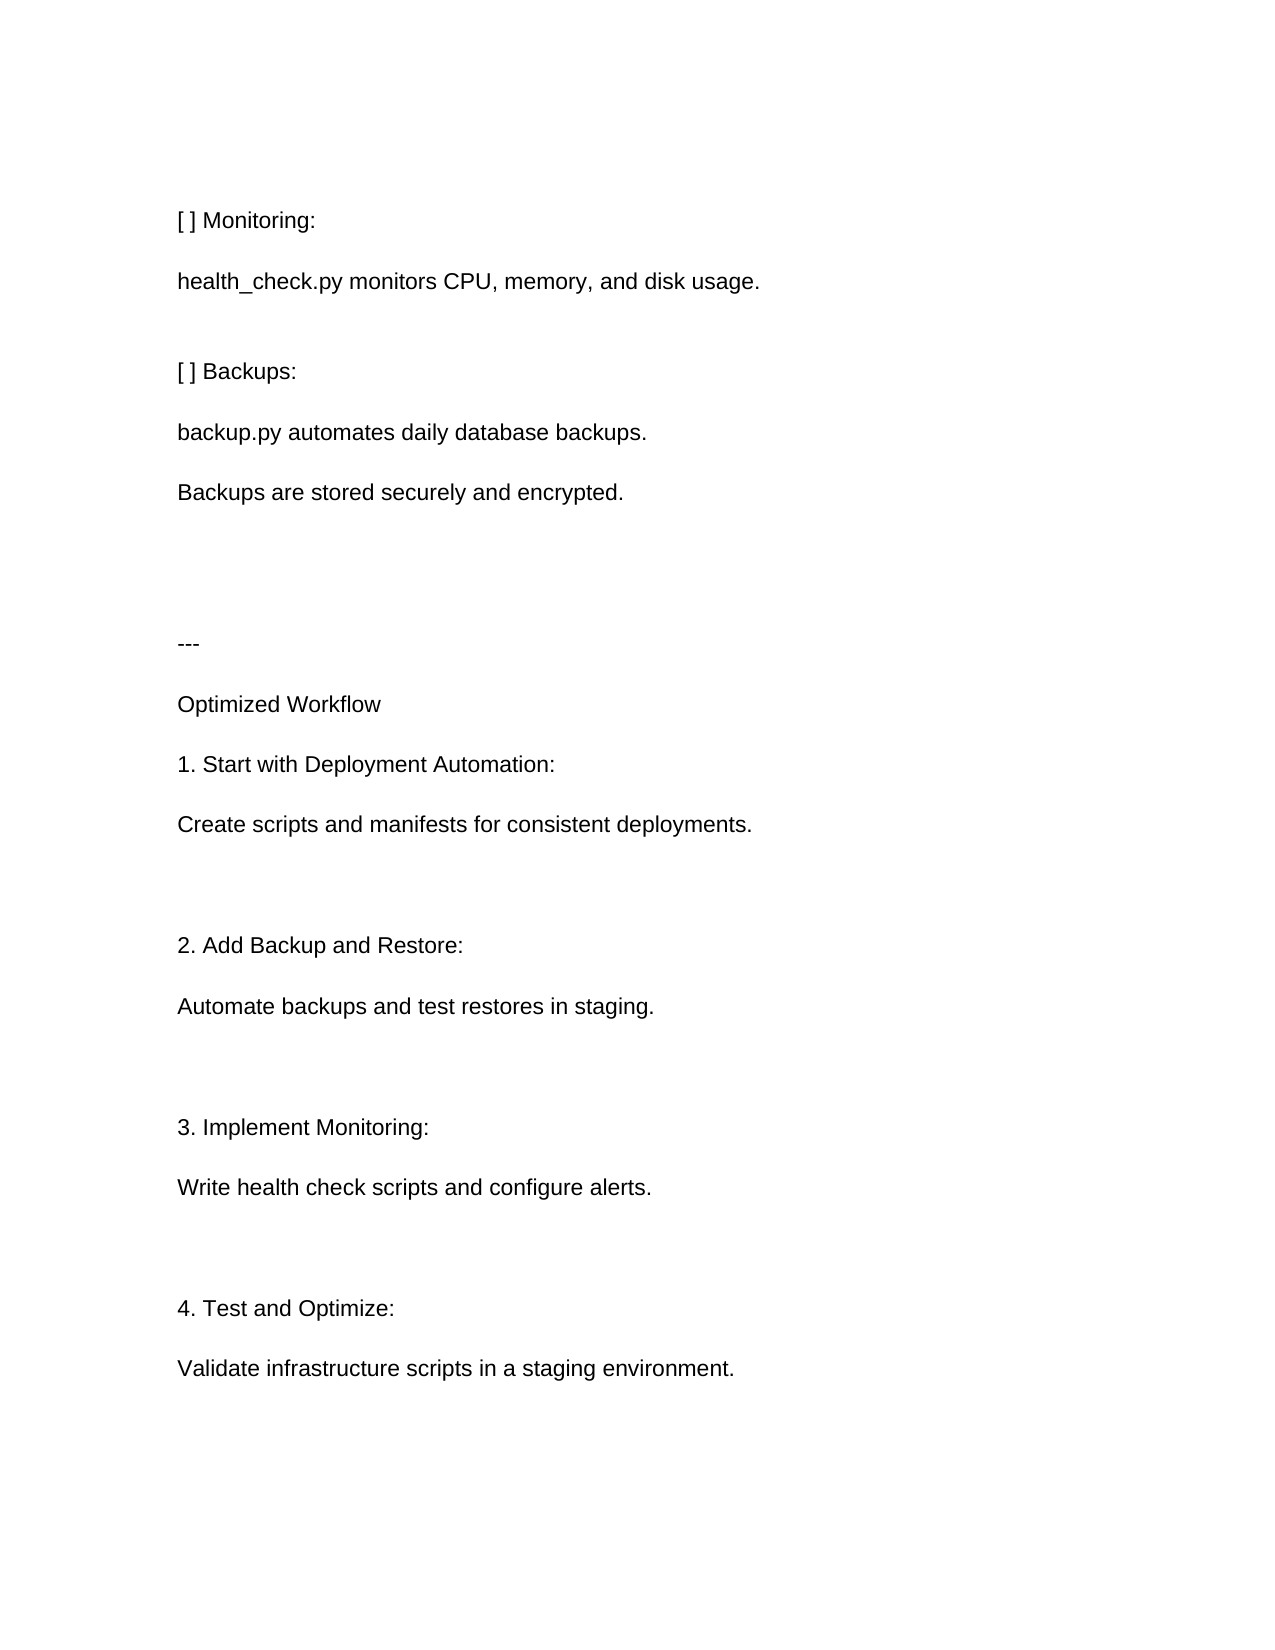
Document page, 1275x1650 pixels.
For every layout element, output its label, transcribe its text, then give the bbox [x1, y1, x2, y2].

text backup.py automates daily database backups. [177, 419, 1098, 445]
text Write health check scripts and configure alerts. [177, 1174, 1098, 1200]
text health_check.py monitors CPU, memory, and disk usage. [177, 268, 1098, 294]
text --- [177, 630, 1098, 657]
text Backups are stored securely and encrypted. [177, 479, 1098, 506]
text 4. Test and Optimize: [177, 1295, 1098, 1321]
text Optimized Workflow [177, 691, 1098, 717]
text [ ] Backups: [177, 358, 1098, 385]
text 2. Add Backup and Restore: [177, 932, 1098, 959]
text 1. Start with Deployment Automation: [177, 751, 1098, 777]
text Create scripts and manifests for consistent deployments. [177, 811, 1098, 838]
text [ ] Monitoring: [177, 207, 1098, 234]
text 3. Implement Monitoring: [177, 1113, 1098, 1140]
text Automate backups and test restores in staging. [177, 993, 1098, 1019]
text Validate infrastructure scripts in a staging environment. [177, 1355, 1098, 1382]
